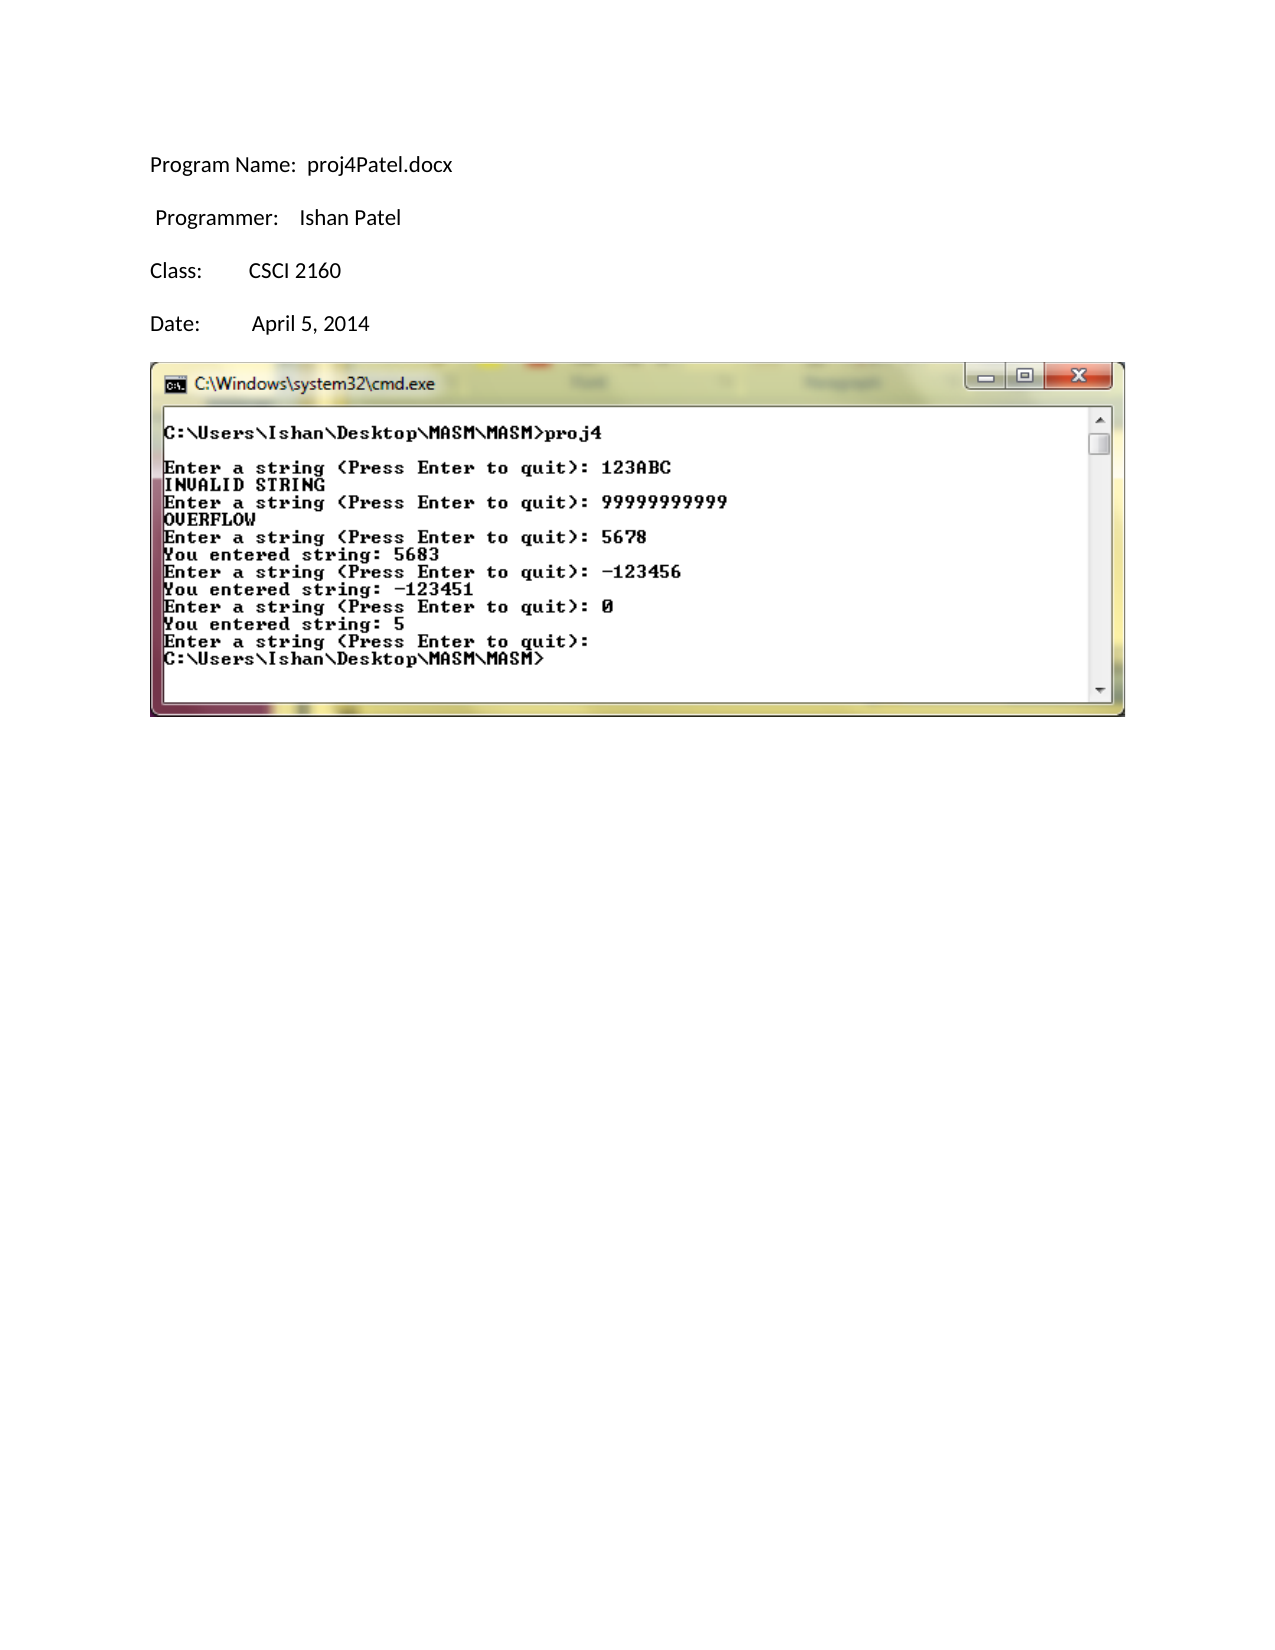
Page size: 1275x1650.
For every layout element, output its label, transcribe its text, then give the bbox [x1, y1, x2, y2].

text Date: April 5, 2014 [150, 309, 1125, 337]
text Class: CSCI 2160 [150, 256, 1125, 284]
text Programmer: Ishan Patel [150, 203, 1125, 231]
picture [150, 362, 1125, 717]
text Program Name: proj4Patel.docx [150, 150, 1125, 178]
